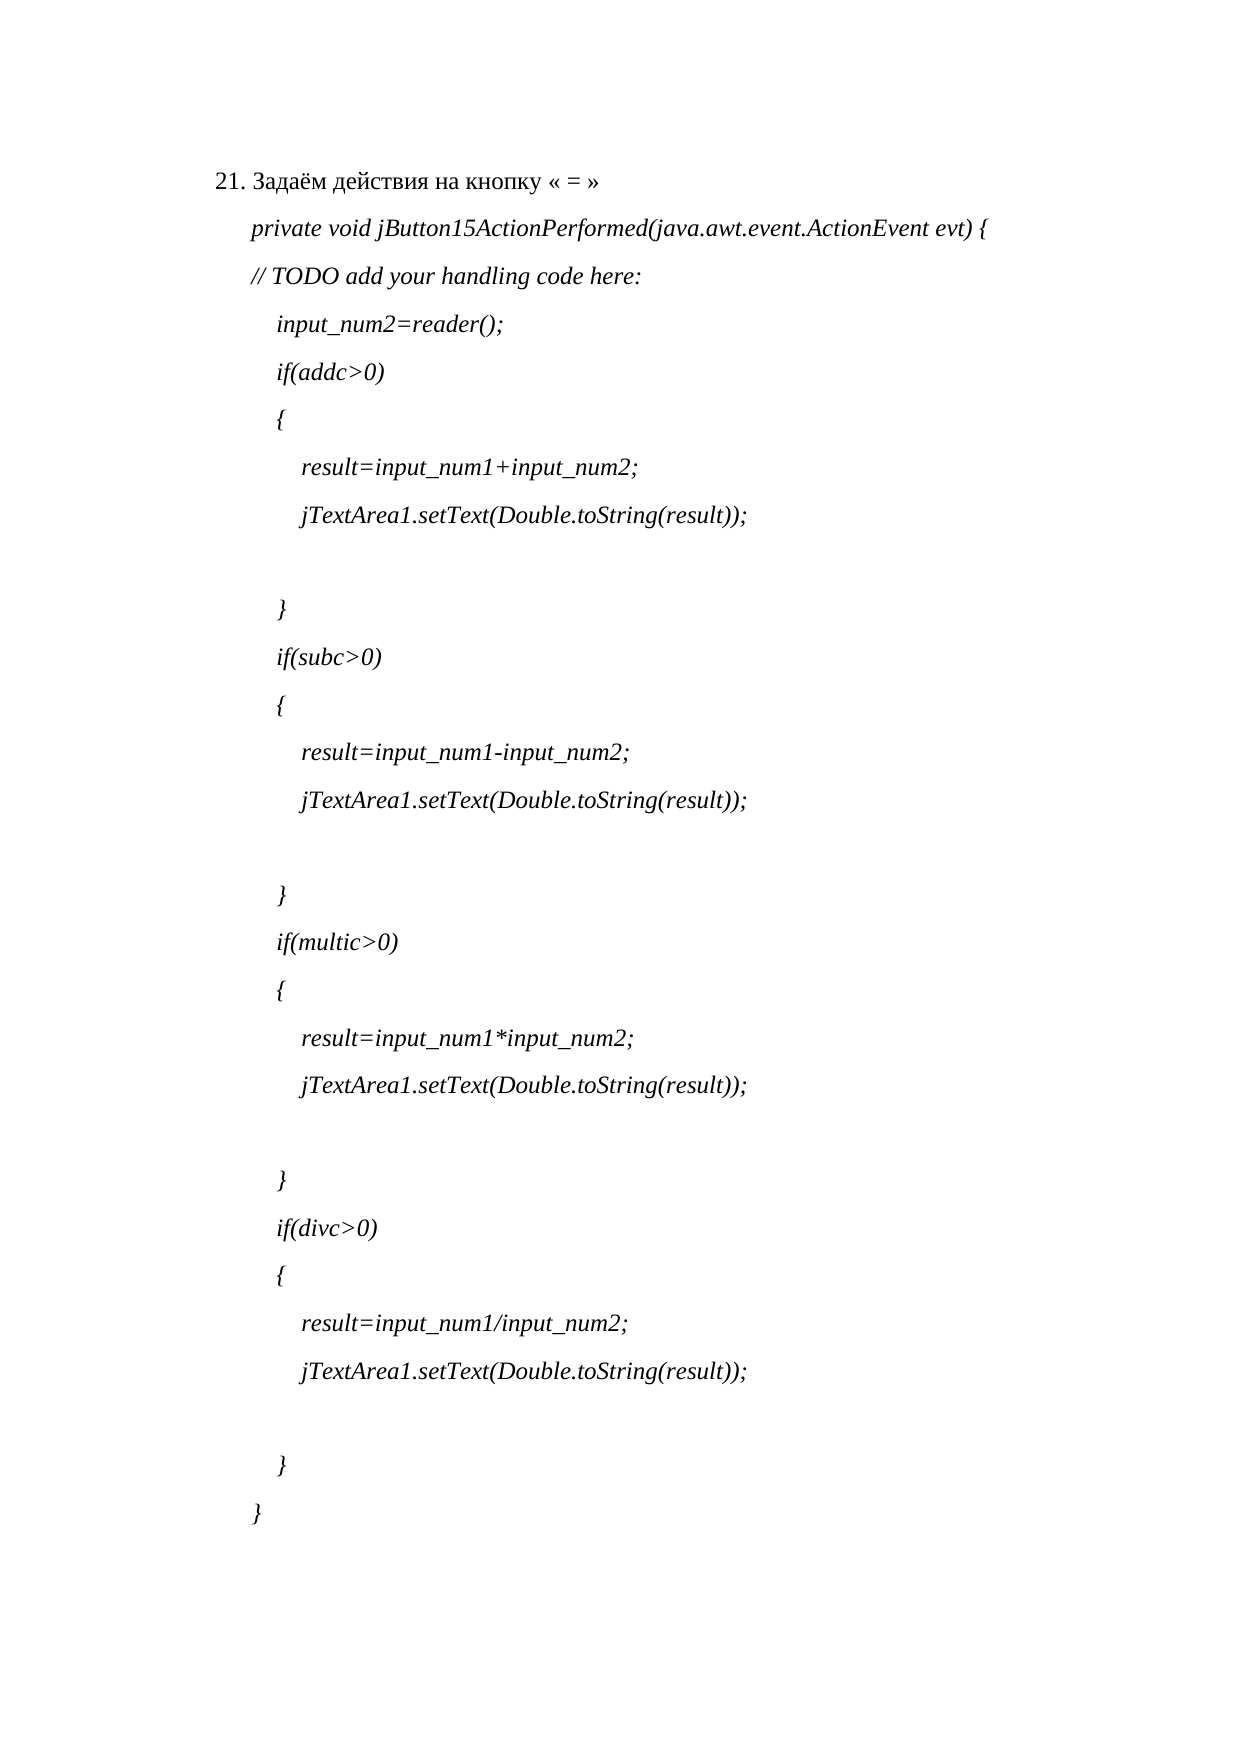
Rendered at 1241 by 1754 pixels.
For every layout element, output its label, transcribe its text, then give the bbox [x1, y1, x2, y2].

text jTextArea1.setText(Double.toString(result)); [251, 1356, 1152, 1385]
text { [251, 975, 1152, 1004]
text result=input_num1/input_num2; [251, 1308, 1152, 1337]
text if(divc>0) [251, 1213, 1152, 1242]
text result=input_num1*input_num2; [251, 1023, 1152, 1052]
text jTextArea1.setText(Double.toString(result)); [251, 1071, 1152, 1099]
text jTextArea1.setText(Double.toString(result)); [251, 785, 1152, 814]
text } [251, 880, 1152, 908]
text } [251, 1165, 1152, 1194]
text { [251, 404, 1152, 433]
text private void jButton15ActionPerformed(java.awt.event.ActionEvent evt) { [251, 213, 1152, 242]
text } [251, 594, 1152, 623]
text input_num2=reader(); [251, 309, 1152, 338]
text { [251, 690, 1152, 718]
text result=input_num1-input_num2; [251, 737, 1152, 766]
text } [251, 1451, 1152, 1479]
text jTextArea1.setText(Double.toString(result)); [251, 500, 1152, 528]
text if(subc>0) [251, 642, 1152, 671]
text if(multic>0) [251, 927, 1152, 956]
text result=input_num1+input_num2; [251, 452, 1152, 481]
text if(addc>0) [251, 357, 1152, 385]
list Задаём действия на кнопку « = » [215, 166, 1152, 194]
text // TODO add your handling code here: [251, 261, 1152, 290]
text } [251, 1498, 1152, 1527]
text { [251, 1261, 1152, 1289]
